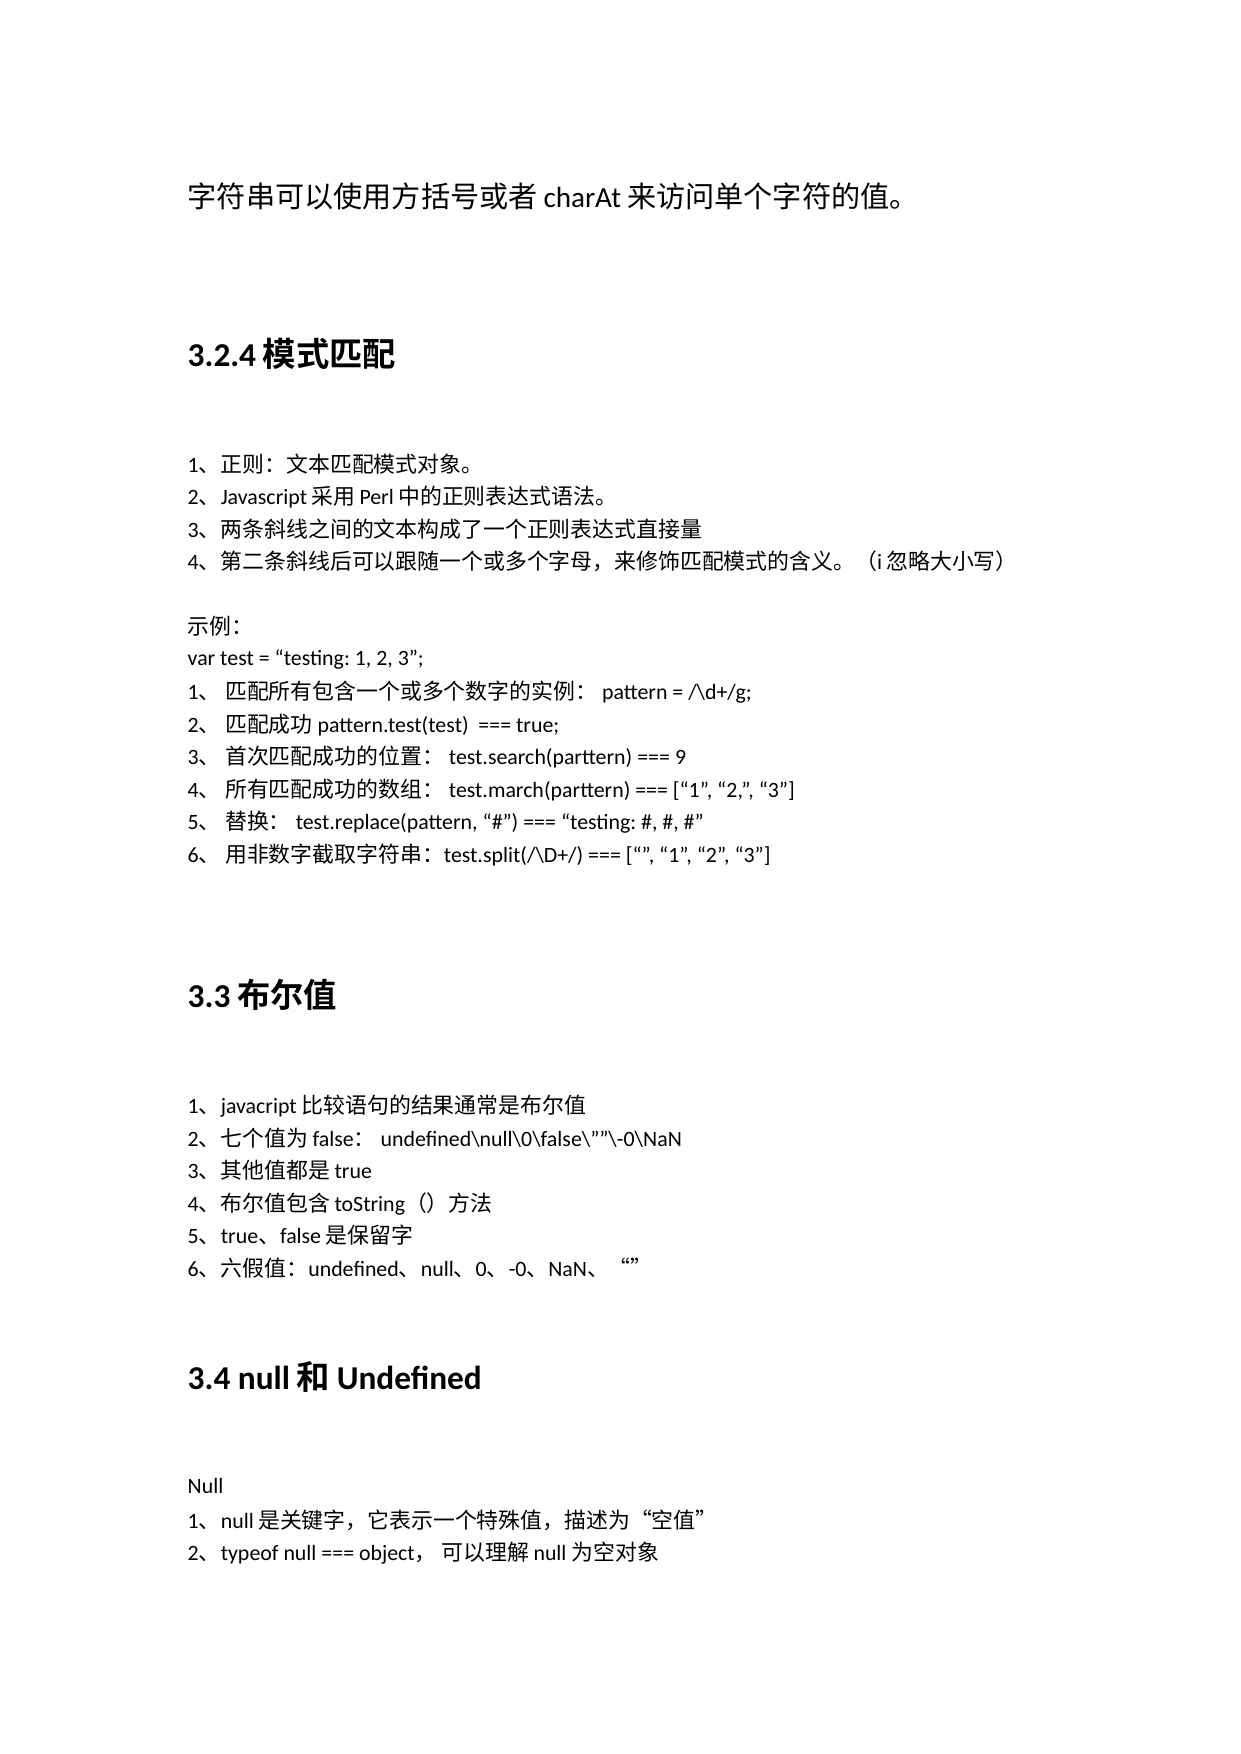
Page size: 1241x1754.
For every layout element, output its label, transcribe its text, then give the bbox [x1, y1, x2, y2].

text 2、Javascript采用Perl中的正则表达式语法。 [187, 479, 1053, 511]
text 2、七个值为false： undefined\null\0\false\””\-0\NaN [187, 1121, 1053, 1153]
subtitle 3.2.4模式匹配 [187, 319, 1053, 384]
text var test = “testing: 1, 2, 3”; [187, 641, 1053, 674]
text 2、typeof null === object， 可以理解null 为空对象 [187, 1535, 1053, 1567]
text 1、null是关键字，它表示一个特殊值，描述为“空值” [187, 1502, 1053, 1535]
list 替换： test.replace(pattern, “#”) === “testing: #, #, #” [187, 804, 1053, 836]
list 匹配成功 pattern.test(test) === true; [187, 706, 1053, 739]
text 1、javacript 比较语句的结果通常是布尔值 [187, 1088, 1053, 1121]
text 3、两条斜线之间的文本构成了一个正则表达式直接量 [187, 511, 1053, 544]
subtitle 3.4 null和Undefined [187, 1343, 1053, 1408]
text 字符串可以使用方括号或者charAt来访问单个字符的值。 [187, 162, 1053, 227]
text 3、其他值都是true [187, 1153, 1053, 1186]
text 6、六假值：undefined、null、0、-0、NaN、“” [187, 1251, 1053, 1283]
list 所有匹配成功的数组： test.march(parttern) === [“1”, “2,”, “3”] [187, 771, 1053, 804]
text Null [187, 1470, 1053, 1502]
list 匹配所有包含一个或多个数字的实例： pattern = /\d+/g; [187, 674, 1053, 706]
text 4、第二条斜线后可以跟随一个或多个字母，来修饰匹配模式的含义。（i忽略大小写） [187, 544, 1053, 576]
text 示例： [187, 609, 1053, 641]
subtitle 3.3布尔值 [187, 961, 1053, 1026]
text 5、true、false是保留字 [187, 1218, 1053, 1251]
list 用非数字截取字符串：test.split(/\D+/) === [“”, “1”, “2”, “3”] [187, 836, 1053, 869]
text 1、正则：文本匹配模式对象。 [187, 446, 1053, 479]
list 首次匹配成功的位置： test.search(parttern) === 9 [187, 739, 1053, 771]
text 4、布尔值包含toString（）方法 [187, 1186, 1053, 1218]
